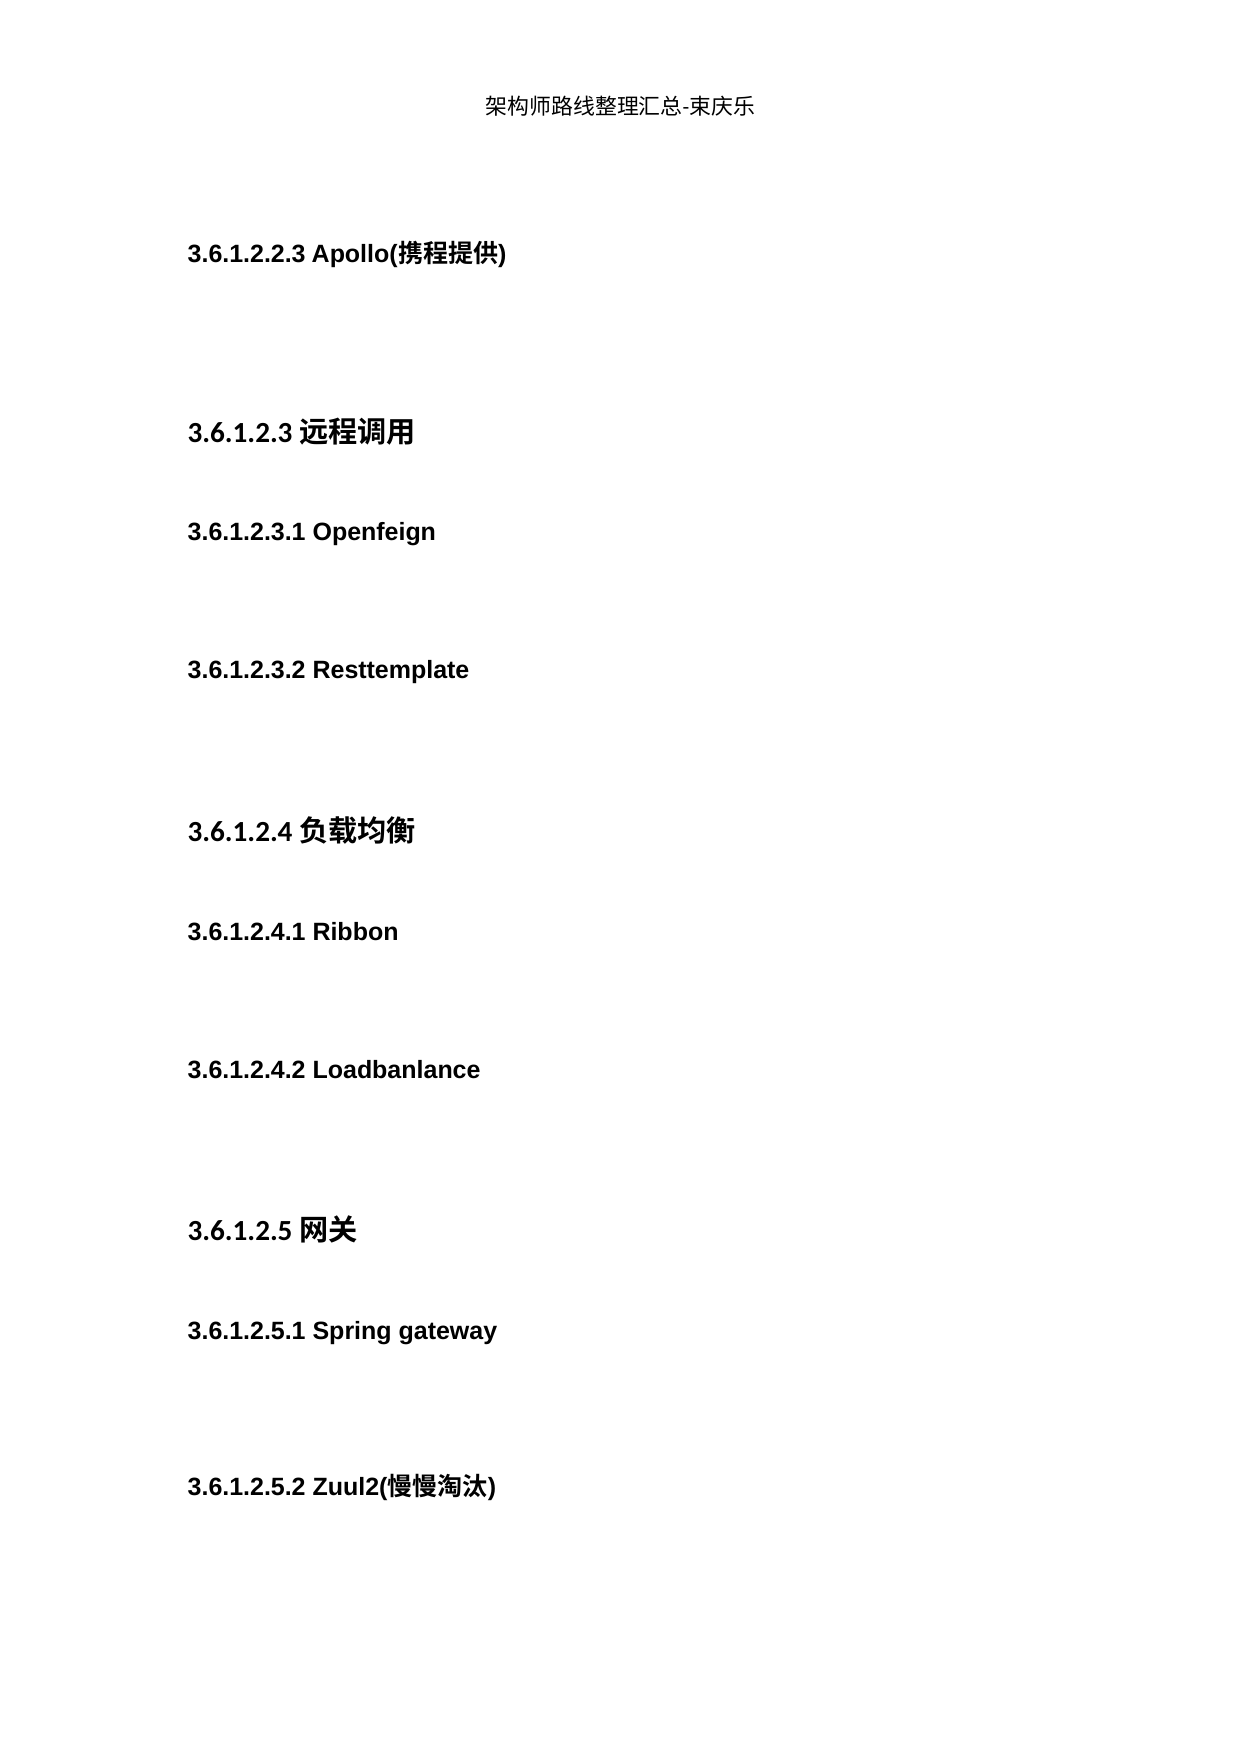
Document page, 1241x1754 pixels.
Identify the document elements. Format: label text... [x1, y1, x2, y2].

subtitle 3.6.1.2.5.1 Spring gateway [187, 1314, 1053, 1346]
subtitle 3.6.1.2.4 负载均衡 [187, 796, 1053, 861]
subtitle 3.6.1.2.5 网关 [187, 1195, 1053, 1260]
subtitle 3.6.1.2.2.3 Apollo(携程提供) [187, 219, 1053, 284]
subtitle 3.6.1.2.4.2 Loadbanlance [187, 1053, 1053, 1085]
subtitle 3.6.1.2.3.1 Openfeign [187, 515, 1053, 548]
subtitle 3.6.1.2.5.2 Zuul2(慢慢淘汰) [187, 1452, 1053, 1517]
subtitle 3.6.1.2.3.2 Resttemplate [187, 654, 1053, 686]
subtitle 3.6.1.2.4.1 Ribbon [187, 914, 1053, 947]
subtitle 3.6.1.2.3 远程调用 [187, 397, 1053, 462]
